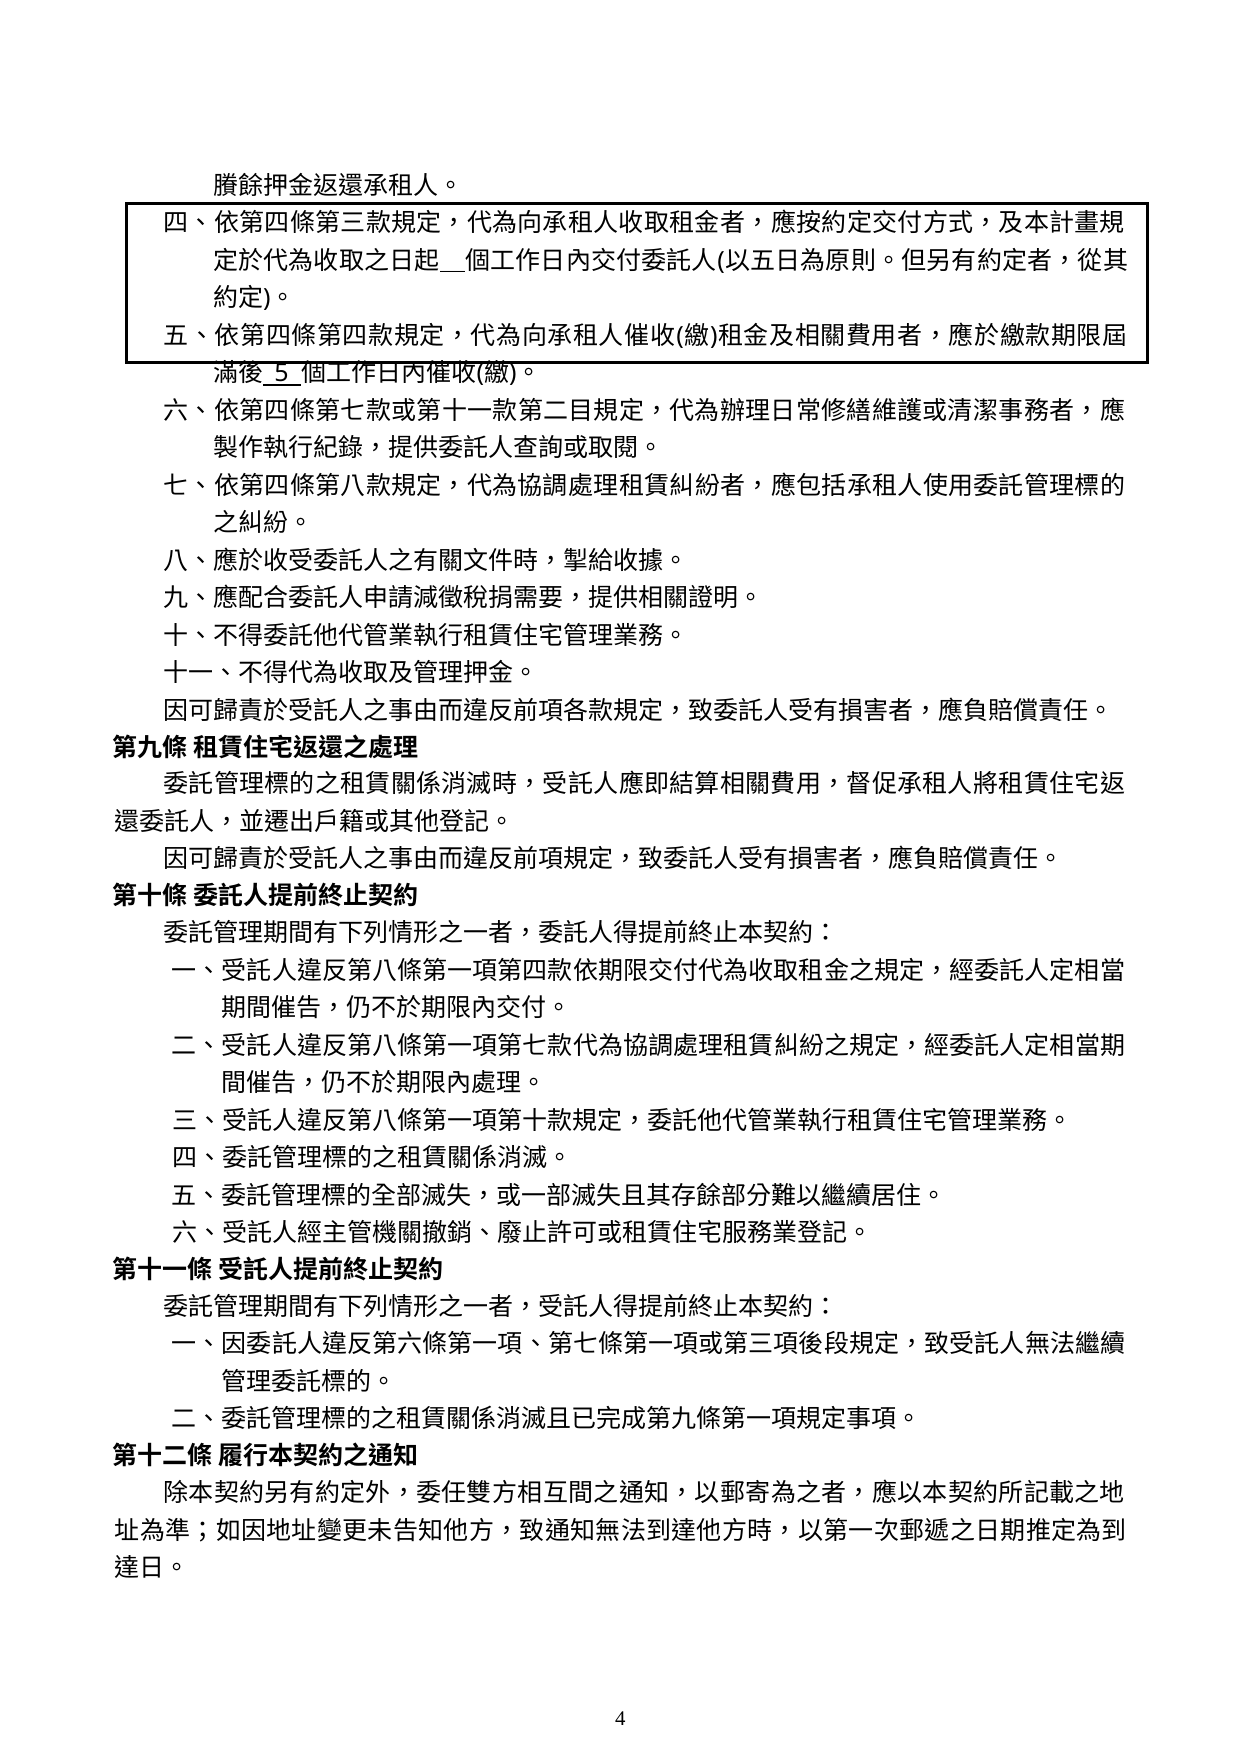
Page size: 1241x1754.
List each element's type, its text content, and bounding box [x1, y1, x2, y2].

text 二、委託管理標的之租賃關係消滅且已完成第九條第一項規定事項。 [171, 1398, 1128, 1436]
text 因可歸責於受託人之事由而違反前項各款規定，致委託人受有損害者，應負賠償責任。 [114, 689, 1128, 727]
text 委託管理標的之租賃關係消滅時，受託人應即結算相關費用，督促承租人將租賃住宅返還委託人，並遷出戶籍或其他登記。 [114, 763, 1128, 838]
text 八、應於收受委託人之有關文件時，掣給收據。 [163, 539, 1128, 577]
text 六、受託人經主管機關撤銷、廢止許可或租賃住宅服務業登記。 [172, 1212, 1128, 1249]
text 委託管理期間有下列情形之一者，受託人得提前終止本契約： [114, 1286, 1128, 1323]
text 二、受託人違反第八條第一項第七款代為協調處理租賃糾紛之規定，經委託人定相當期間催告，仍不於期限內處理。 [171, 1024, 1128, 1099]
text 四、委託管理標的之租賃關係消滅。 [172, 1137, 1128, 1174]
text 委託管理期間有下列情形之一者，委託人得提前終止本契約： [114, 912, 1128, 949]
text 四、依第四條第三款規定，代為向承租人收取租金者，應按約定交付方式，及本計畫規定於代為收取之日起＿個工作日內交付委託人(以五日為原則。但另有約定者，從其約定)。 [163, 205, 1128, 314]
text 六、依第四條第七款或第十一款第二目規定，代為辦理日常修繕維護或清潔事務者，應製作執行紀錄，提供委託人查詢或取閱。 [163, 389, 1128, 464]
text 十、不得委託他代管業執行租賃住宅管理業務。 [163, 614, 1128, 652]
text 第十條 委託人提前終止契約 [112, 876, 1128, 912]
text 第十一條 受託人提前終止契約 [112, 1249, 1128, 1286]
text 七、依第四條第八款規定，代為協調處理租賃糾紛者，應包括承租人使用委託管理標的之糾紛。 [163, 464, 1128, 539]
text 五、依第四條第四款規定，代為向承租人催收(繳)租金及相關費用者，應於繳款期限屆滿後 5 個工作日內催收(繳)。 [163, 314, 1128, 361]
text 第十二條 履行本契約之通知 [112, 1436, 1128, 1472]
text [163, 164, 1128, 202]
text 第九條 租賃住宅返還之處理 [112, 727, 1128, 763]
text 五、委託管理標的全部滅失，或一部滅失且其存餘部分難以繼續居住。 [171, 1174, 1128, 1212]
text 九、應配合委託人申請減徵稅捐需要，提供相關證明。 [163, 577, 1128, 614]
text 一、因委託人違反第六條第一項、第七條第一項或第三項後段規定，致受託人無法繼續管理委託標的。 [171, 1323, 1128, 1398]
text 一、受託人違反第八條第一項第四款依期限交付代為收取租金之規定，經委託人定相當期間催告，仍不於期限內交付。 [171, 949, 1128, 1024]
text 十一、不得代為收取及管理押金。 [163, 652, 1128, 689]
text 三、受託人違反第八條第一項第十款規定，委託他代管業執行租賃住宅管理業務。 [172, 1099, 1128, 1137]
text 因可歸責於受託人之事由而違反前項規定，致委託人受有損害者，應負賠償責任。 [114, 838, 1128, 876]
text 五、依第四條第四款規定，代為向承租人催收(繳)租金及相關費用者，應於繳款期限屆滿後 5 個工作日內催收(繳)。 [163, 364, 1128, 389]
text 除本契約另有約定外，委任雙方相互間之通知，以郵寄為之者，應以本契約所記載之地址為準；如因地址變更未告知他方，致通知無法到達他方時，以第一次郵遞之日期推定為到達日。 [114, 1472, 1128, 1584]
